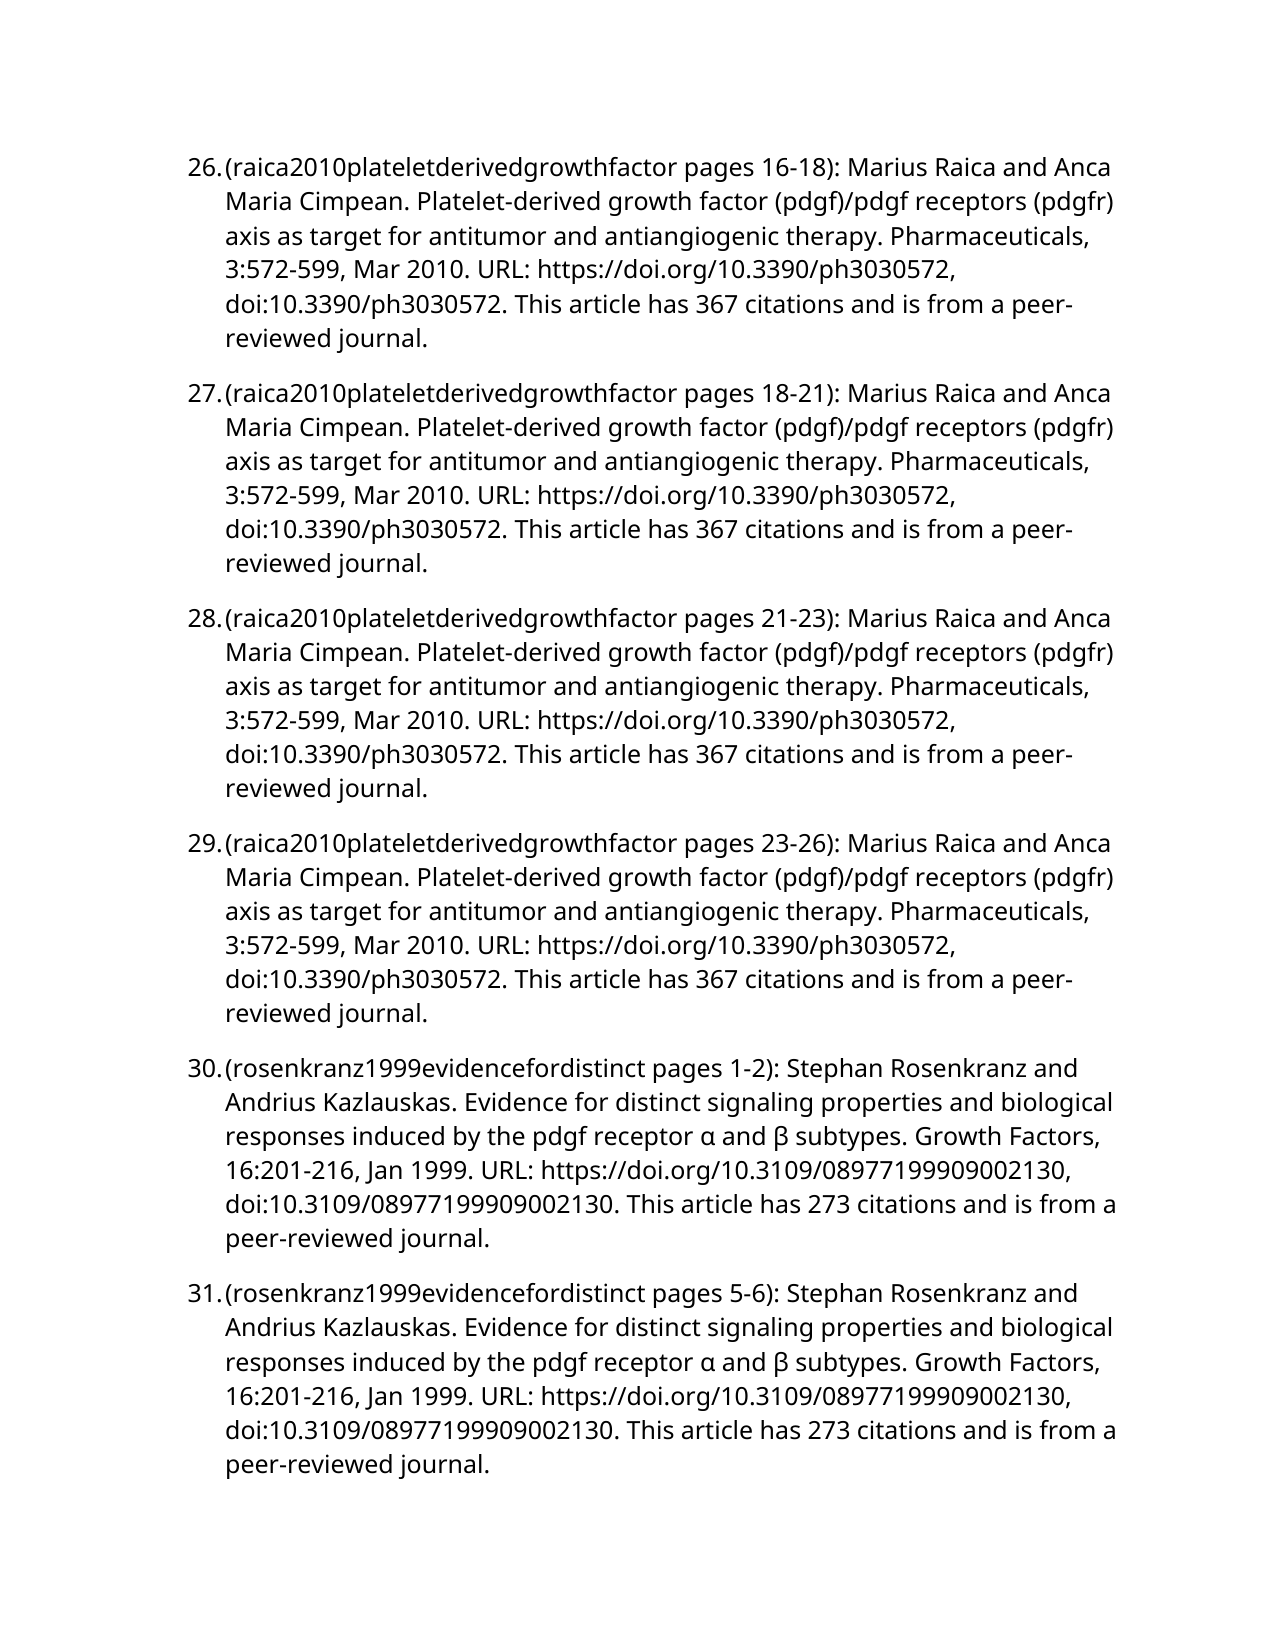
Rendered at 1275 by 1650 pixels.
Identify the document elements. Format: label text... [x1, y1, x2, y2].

list (raica2010plateletderivedgrowthfactor pages 18-21): Marius Raica and Anca Maria Cimpean. Platelet-derived growth factor (pdgf)/pdgf receptors (pdgfr) axis as target for antitumor and antiangiogenic therapy. Pharmaceuticals, 3:572-599, Mar 2010. URL: https://doi.org/10.3390/ph3030572, doi:10.3390/ph3030572. This article has 367 citations and is from a peer-reviewed journal. [187, 375, 1125, 579]
list (raica2010plateletderivedgrowthfactor pages 23-26): Marius Raica and Anca Maria Cimpean. Platelet-derived growth factor (pdgf)/pdgf receptors (pdgfr) axis as target for antitumor and antiangiogenic therapy. Pharmaceuticals, 3:572-599, Mar 2010. URL: https://doi.org/10.3390/ph3030572, doi:10.3390/ph3030572. This article has 367 citations and is from a peer-reviewed journal. [187, 826, 1125, 1030]
list (rosenkranz1999evidencefordistinct pages 1-2): Stephan Rosenkranz and Andrius Kazlauskas. Evidence for distinct signaling properties and biological responses induced by the pdgf receptor α and β subtypes. Growth Factors, 16:201-216, Jan 1999. URL: https://doi.org/10.3109/08977199909002130, doi:10.3109/08977199909002130. This article has 273 citations and is from a peer-reviewed journal. [187, 1051, 1125, 1255]
list (rosenkranz1999evidencefordistinct pages 5-6): Stephan Rosenkranz and Andrius Kazlauskas. Evidence for distinct signaling properties and biological responses induced by the pdgf receptor α and β subtypes. Growth Factors, 16:201-216, Jan 1999. URL: https://doi.org/10.3109/08977199909002130, doi:10.3109/08977199909002130. This article has 273 citations and is from a peer-reviewed journal. [187, 1276, 1125, 1480]
list (raica2010plateletderivedgrowthfactor pages 21-23): Marius Raica and Anca Maria Cimpean. Platelet-derived growth factor (pdgf)/pdgf receptors (pdgfr) axis as target for antitumor and antiangiogenic therapy. Pharmaceuticals, 3:572-599, Mar 2010. URL: https://doi.org/10.3390/ph3030572, doi:10.3390/ph3030572. This article has 367 citations and is from a peer-reviewed journal. [187, 600, 1125, 805]
list (raica2010plateletderivedgrowthfactor pages 16-18): Marius Raica and Anca Maria Cimpean. Platelet-derived growth factor (pdgf)/pdgf receptors (pdgfr) axis as target for antitumor and antiangiogenic therapy. Pharmaceuticals, 3:572-599, Mar 2010. URL: https://doi.org/10.3390/ph3030572, doi:10.3390/ph3030572. This article has 367 citations and is from a peer-reviewed journal. [187, 150, 1125, 354]
